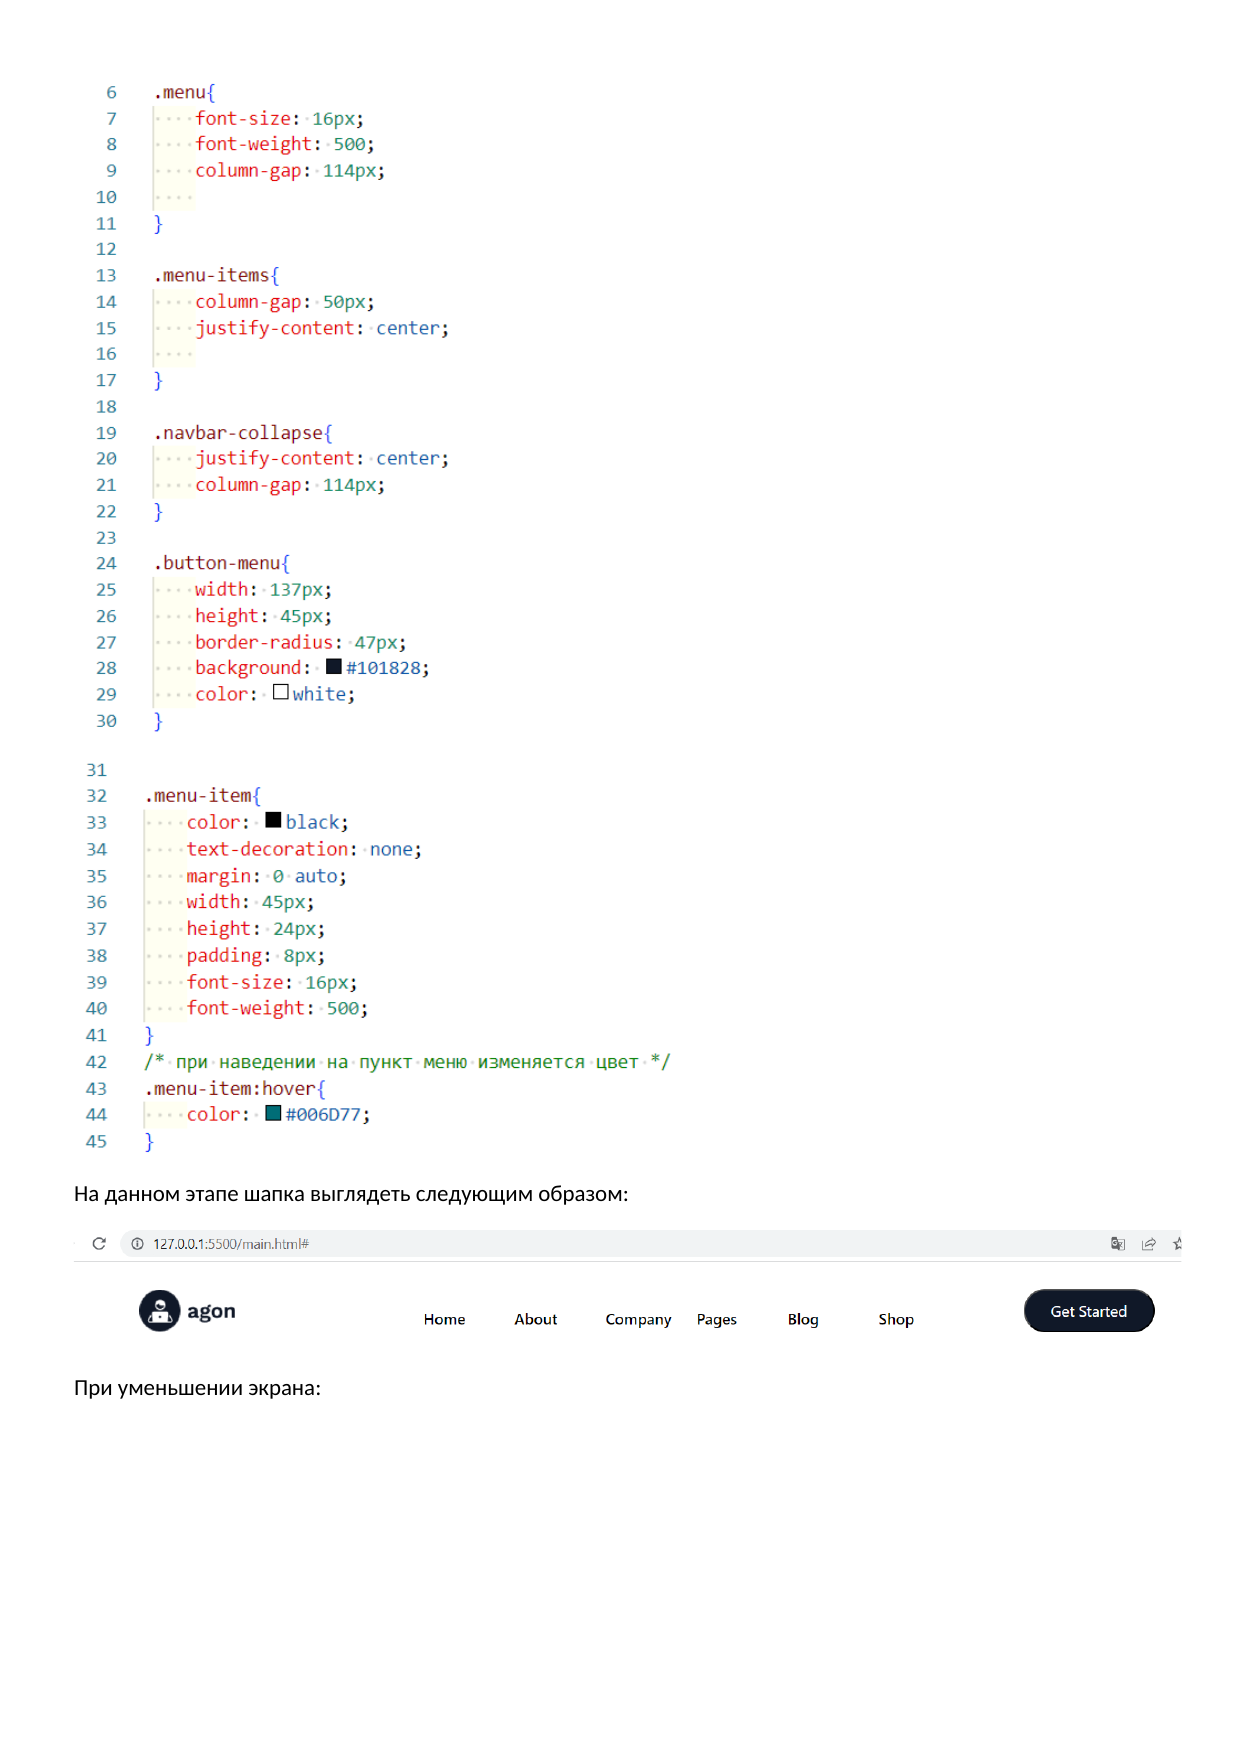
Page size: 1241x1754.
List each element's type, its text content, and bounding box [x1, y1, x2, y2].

picture [73, 756, 682, 1161]
text При уменьшении экрана: [74, 1373, 1181, 1401]
text На данном этапе шапка выглядеть следующим образом: [74, 1179, 1181, 1208]
picture [73, 73, 470, 738]
picture [73, 1226, 1182, 1355]
